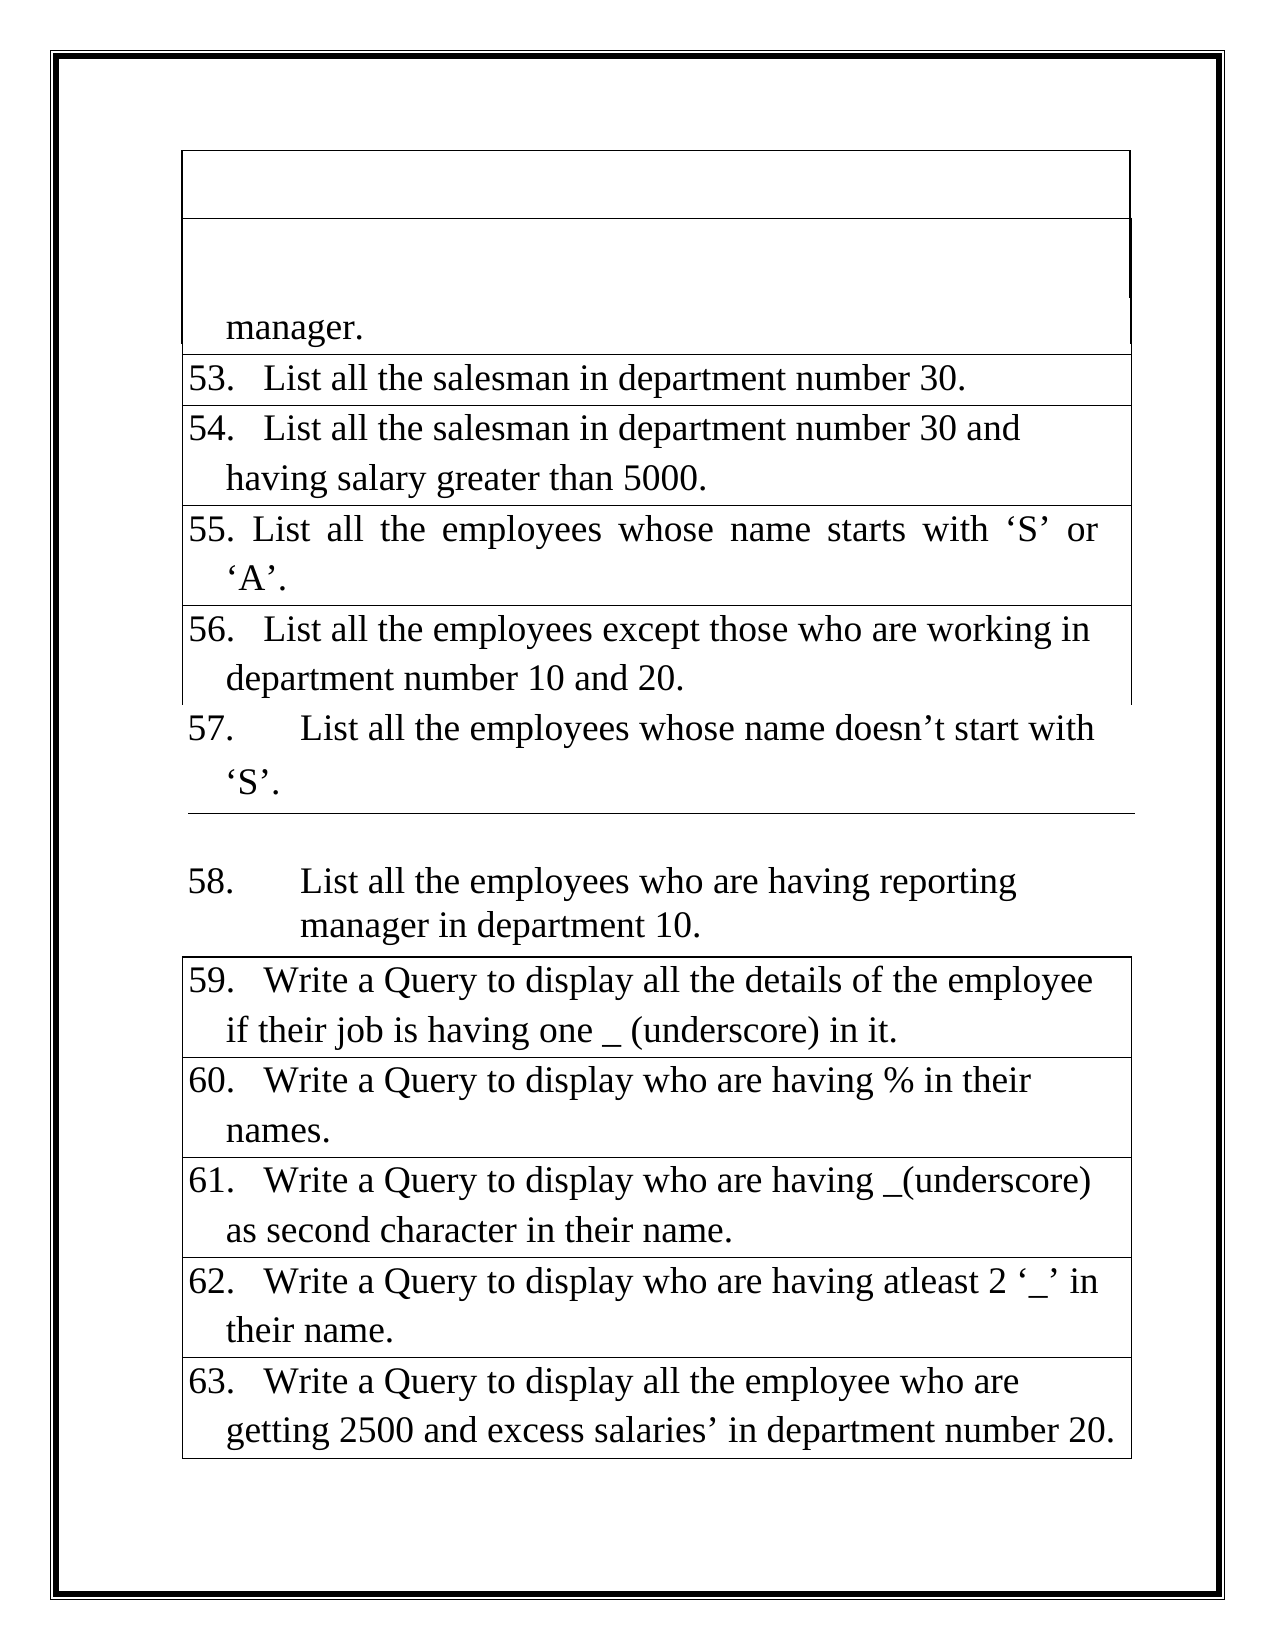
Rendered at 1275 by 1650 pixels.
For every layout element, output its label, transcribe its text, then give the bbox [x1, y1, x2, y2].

table_cell 54. List all the salesman in department number 30 and having salary greater than 5000. [183, 406, 1131, 505]
list List all the employees who are having reporting manager in department 10. [187, 858, 1119, 946]
table_cell 61. Write a Query to display who are having _(underscore) as second character in their name. [183, 1158, 1131, 1257]
table_header 59. Write a Query to display all the details of the employee if their job is having one _ (underscore) in it. [183, 958, 1131, 1057]
table_cell 63. Write a Query to display all the employee who are getting 2500 and excess salaries’ in department number 20. [183, 1358, 1131, 1457]
table_cell 60. Write a Query to display who are having % in their names. [183, 1058, 1131, 1157]
table_cell 62. Write a Query to display who are having atleast 2 ‘_’ in their name. [183, 1258, 1131, 1357]
table_cell 53. List all the salesman in department number 30. [183, 355, 1131, 405]
table_cell 55. List all the employees whose name starts with ‘S’ or ‘A’. [183, 506, 1131, 605]
table_cell 56. List all the employees except those who are working in department number 10 and 20. [183, 606, 1131, 705]
list List all the employees whose name doesn’t start with [187, 705, 1119, 748]
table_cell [183, 219, 1131, 354]
text ‘S’. [225, 759, 1119, 802]
